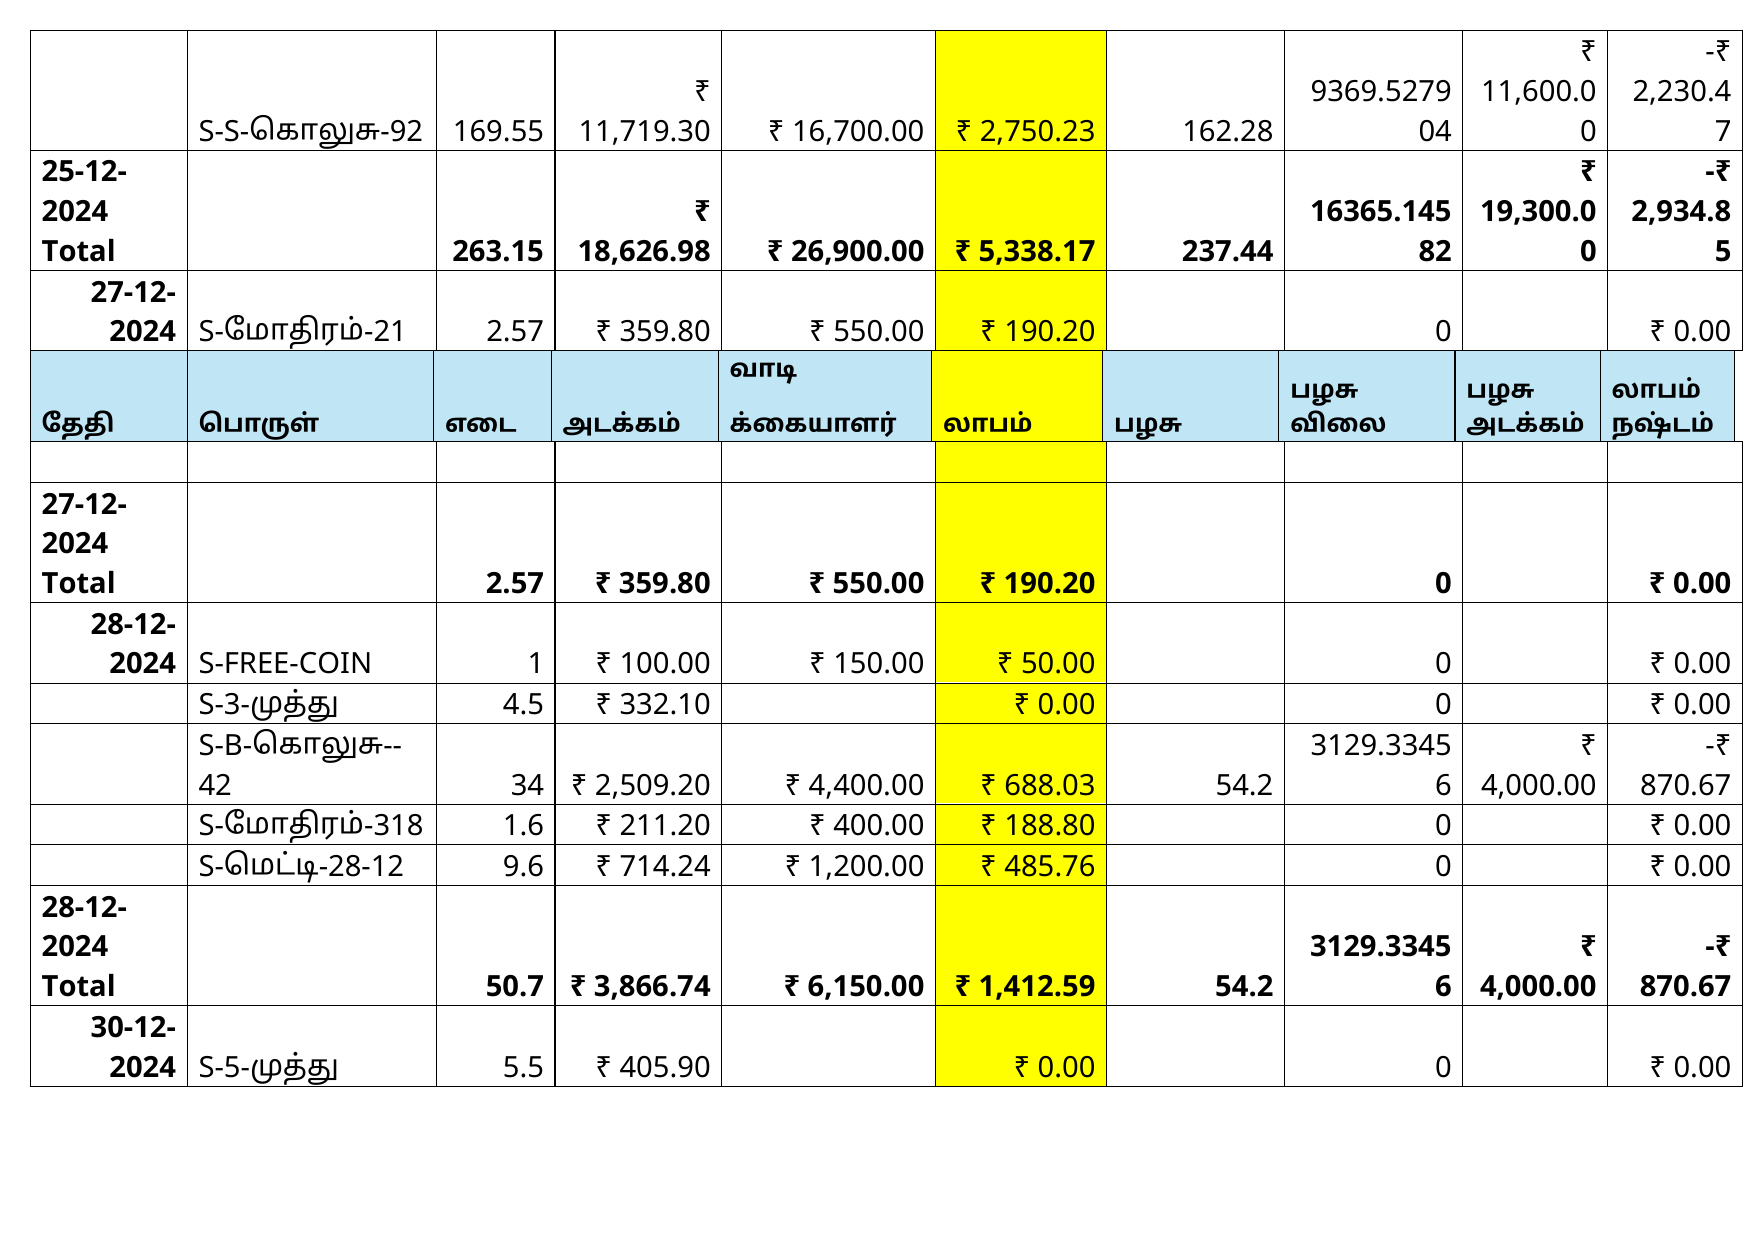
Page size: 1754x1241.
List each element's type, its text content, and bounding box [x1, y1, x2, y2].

table_cell பழசு [1103, 351, 1278, 441]
table_cell ₹ 150.00 [722, 603, 935, 682]
table_cell 27-12-2024 Total [31, 483, 187, 602]
table_cell ₹ 1,412.59 [936, 886, 1106, 1005]
table_cell 263.15 [437, 151, 554, 270]
table_cell பழசு அடக்கம் [1456, 351, 1600, 441]
table_cell -₹ 870.67 [1608, 886, 1742, 1005]
table_cell ₹ 2,509.20 [556, 724, 721, 803]
table_cell S-மோதிரம்-318 [188, 805, 436, 844]
table_cell ₹ 11,600.00 [1463, 31, 1607, 150]
table_cell [1463, 845, 1607, 885]
table_cell [556, 442, 721, 482]
table_cell [1608, 442, 1742, 482]
table_cell [936, 442, 1106, 482]
table_cell 9369.527904 [1285, 31, 1462, 150]
table_cell -₹ 870.67 [1608, 724, 1742, 803]
table_cell [1107, 603, 1284, 682]
table_cell 1 [437, 603, 554, 682]
table_cell 162.28 [1107, 31, 1284, 150]
table_cell 0 [1285, 483, 1462, 602]
table_cell [31, 684, 187, 723]
table_cell 3129.33456 [1285, 886, 1462, 1005]
table_cell ₹ 4,000.00 [1463, 886, 1607, 1005]
table_cell ₹ 550.00 [722, 483, 935, 602]
table_cell அடக்கம் [552, 351, 718, 441]
table_cell 237.44 [1107, 151, 1284, 270]
table_cell [31, 805, 187, 844]
table_cell [1107, 805, 1284, 844]
table_cell 28-12-2024 [31, 603, 187, 682]
table_cell [1463, 442, 1607, 482]
table_cell எடை [434, 351, 551, 441]
table_cell ₹ 485.76 [936, 845, 1106, 885]
table_cell [1107, 684, 1284, 723]
table_cell 54.2 [1107, 886, 1284, 1005]
table_cell [722, 684, 935, 723]
table_cell ₹ 6,150.00 [722, 886, 935, 1005]
table_cell 50.7 [437, 886, 554, 1005]
table_cell [1107, 845, 1284, 885]
table_cell 2.57 [437, 271, 554, 350]
table_cell [31, 724, 187, 803]
table_cell 169.55 [437, 31, 554, 150]
table_cell [1107, 271, 1284, 350]
table_cell ₹ 19,300.00 [1463, 151, 1607, 270]
table_cell ₹ 211.20 [556, 805, 721, 844]
table_cell S-3-முத்து [188, 684, 436, 723]
table_cell 25-12-2024 Total [31, 151, 187, 270]
table_cell [1107, 442, 1284, 482]
table_cell [437, 442, 554, 482]
table_cell ₹ 11,719.30 [556, 31, 721, 150]
table_cell ₹ 190.20 [936, 271, 1106, 350]
table_cell ₹ 190.20 [936, 483, 1106, 602]
table_cell தேதி [31, 351, 187, 441]
table_cell ₹ 359.80 [556, 271, 721, 350]
table_cell S-S-கொலுசு-92 [188, 31, 436, 150]
table_cell ₹ 5,338.17 [936, 151, 1106, 270]
table_cell லாபம் நஷ்டம் [1601, 351, 1734, 441]
table_cell [188, 483, 436, 602]
table_cell 30-12-2024 [31, 1006, 187, 1086]
table_cell ₹ 4,400.00 [722, 724, 935, 803]
table_cell [1107, 1006, 1284, 1086]
table_cell பொருள் [188, 351, 433, 441]
table_cell [1463, 1006, 1607, 1086]
table_cell ₹ 0.00 [1608, 483, 1742, 602]
table_cell 27-12-2024 [31, 271, 187, 350]
table_cell [1463, 805, 1607, 844]
table_cell ₹ 0.00 [936, 1006, 1106, 1086]
table_cell ₹ 16,700.00 [722, 31, 935, 150]
table_cell ₹ 18,626.98 [556, 151, 721, 270]
table_cell [1463, 271, 1607, 350]
table_cell பழசு விலை [1279, 351, 1454, 441]
table_cell [188, 442, 436, 482]
table_cell [1463, 603, 1607, 682]
table_cell ₹ 550.00 [722, 271, 935, 350]
table_cell S-FREE-COIN [188, 603, 436, 682]
table_cell S-மெட்டி-28-12 [188, 845, 436, 885]
table_cell 9.6 [437, 845, 554, 885]
table_cell ₹ 50.00 [936, 603, 1106, 682]
table_cell ₹ 0.00 [1608, 1006, 1742, 1086]
table_cell S-மோதிரம்-21 [188, 271, 436, 350]
table_cell 1.6 [437, 805, 554, 844]
table_cell வாடி க்கையாளர் [719, 351, 931, 441]
table_cell [722, 442, 935, 482]
table_cell ₹ 0.00 [1608, 845, 1742, 885]
table_cell ₹ 359.80 [556, 483, 721, 602]
table_cell லாபம் [932, 351, 1102, 441]
table_cell 0 [1285, 805, 1462, 844]
table_cell [31, 845, 187, 885]
table_cell [188, 886, 436, 1005]
table_cell [1463, 684, 1607, 723]
table_cell ₹ 4,000.00 [1463, 724, 1607, 803]
table_cell 0 [1285, 845, 1462, 885]
table_cell 54.2 [1107, 724, 1284, 803]
table_cell [1285, 442, 1462, 482]
table_cell [188, 151, 436, 270]
table_cell 34 [437, 724, 554, 803]
table_cell ₹ 0.00 [1608, 684, 1742, 723]
table_cell S-5-முத்து [188, 1006, 436, 1086]
table_cell -₹ 2,230.47 [1608, 31, 1742, 150]
table_cell -₹ 2,934.85 [1608, 151, 1742, 270]
table_cell [31, 31, 187, 150]
table_cell 0 [1285, 271, 1462, 350]
table_cell 0 [1285, 1006, 1462, 1086]
table_cell 3129.33456 [1285, 724, 1462, 803]
table_cell ₹ 188.80 [936, 805, 1106, 844]
table_cell 0 [1285, 684, 1462, 723]
table_cell 4.5 [437, 684, 554, 723]
table_cell ₹ 400.00 [722, 805, 935, 844]
table_cell ₹ 0.00 [1608, 805, 1742, 844]
table_cell [1463, 483, 1607, 602]
table_cell ₹ 405.90 [556, 1006, 721, 1086]
table_cell ₹ 26,900.00 [722, 151, 935, 270]
table_cell ₹ 1,200.00 [722, 845, 935, 885]
table_cell ₹ 3,866.74 [556, 886, 721, 1005]
table_cell [1107, 483, 1284, 602]
table_cell 16365.14582 [1285, 151, 1462, 270]
table_cell ₹ 0.00 [1608, 603, 1742, 682]
table_cell [722, 1006, 935, 1086]
table_cell ₹ 688.03 [936, 724, 1106, 803]
table_cell [31, 442, 187, 482]
table_cell 2.57 [437, 483, 554, 602]
table_cell ₹ 0.00 [936, 684, 1106, 723]
table_cell 28-12-2024 Total [31, 886, 187, 1005]
table_cell ₹ 2,750.23 [936, 31, 1106, 150]
table_cell ₹ 100.00 [556, 603, 721, 682]
table_cell ₹ 332.10 [556, 684, 721, 723]
table_cell ₹ 0.00 [1608, 271, 1742, 350]
table_cell 5.5 [437, 1006, 554, 1086]
table_cell ₹ 714.24 [556, 845, 721, 885]
table_cell 0 [1285, 603, 1462, 682]
table_cell S-B-கொலுசு--42 [188, 724, 436, 803]
